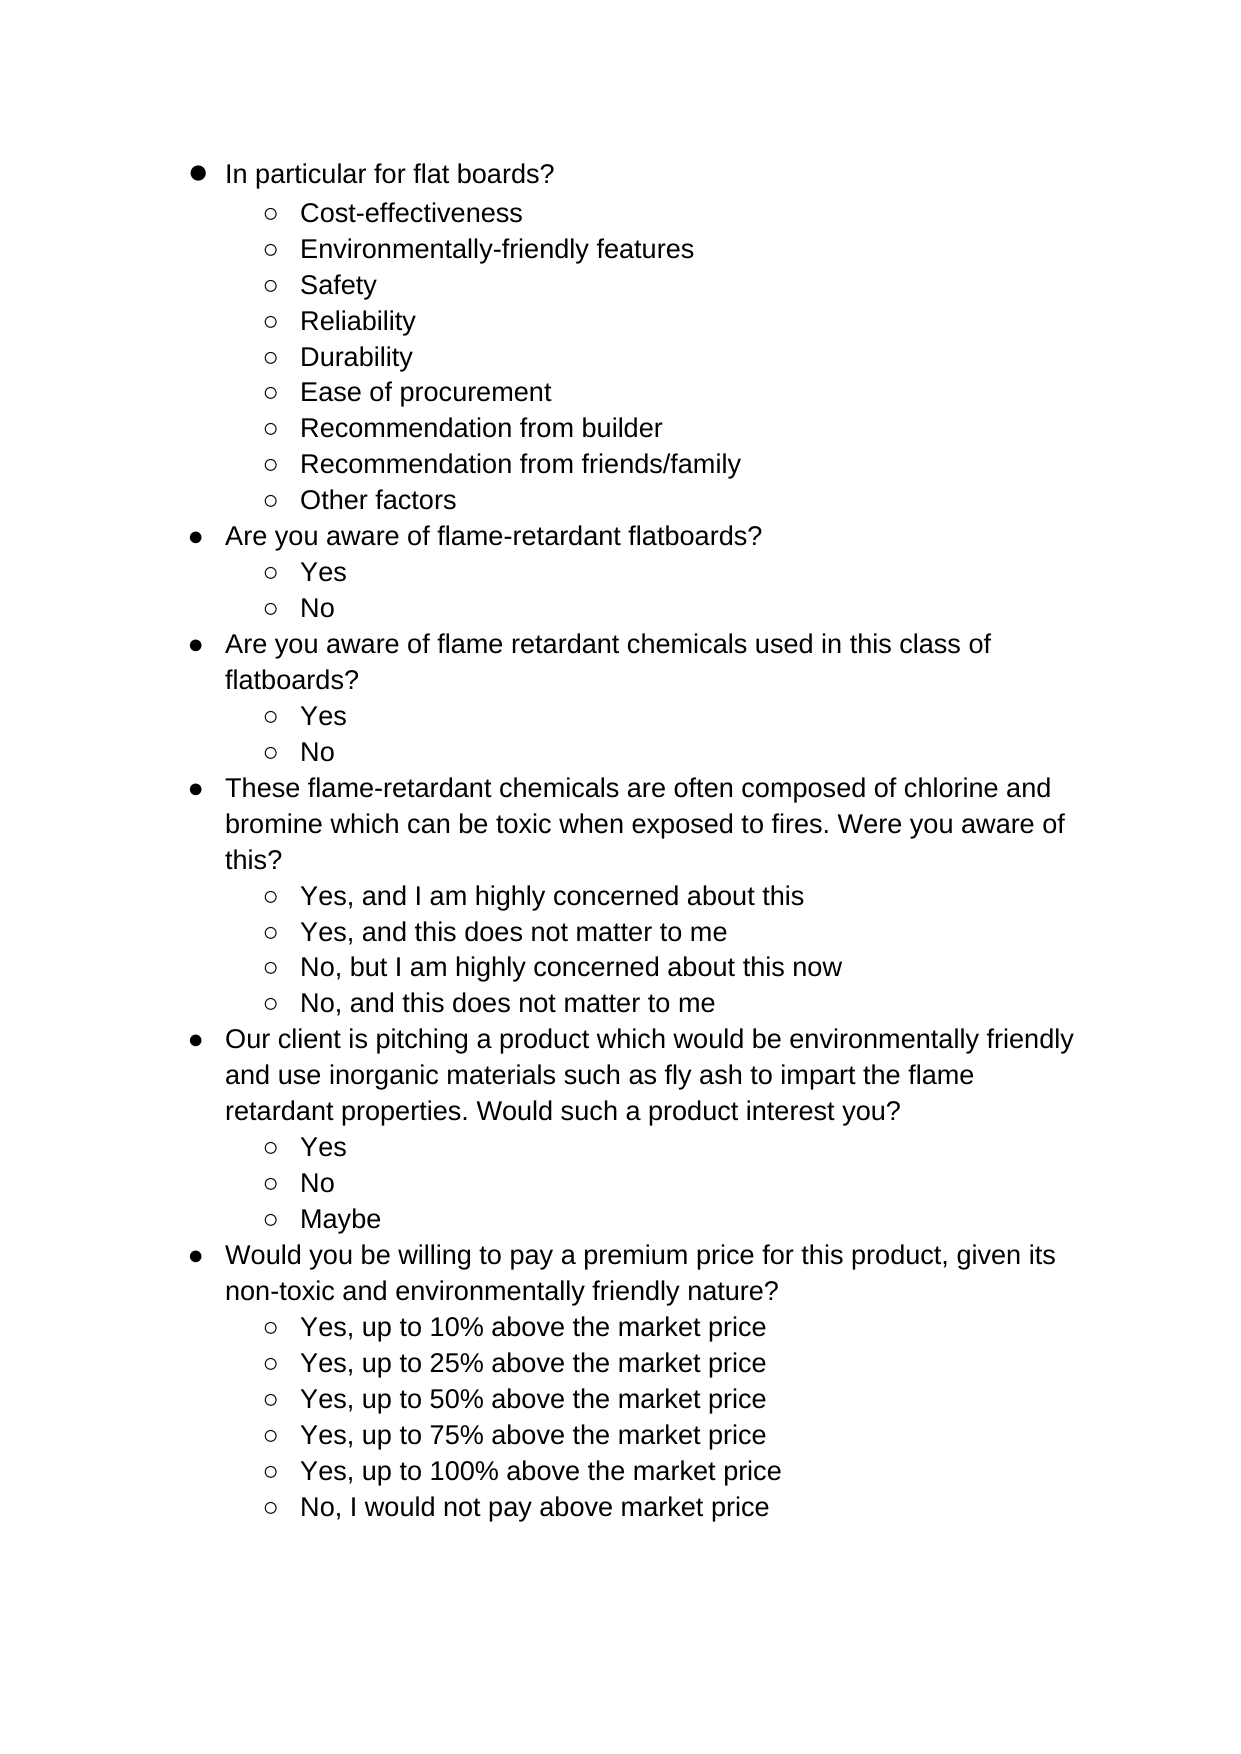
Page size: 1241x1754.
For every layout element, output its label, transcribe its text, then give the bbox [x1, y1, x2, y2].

list Safety [262, 269, 1090, 300]
list Yes, up to 10% above the market price [262, 1311, 1090, 1342]
list Yes [262, 556, 1090, 587]
list No [262, 1167, 1090, 1198]
list Yes, up to 75% above the market price [262, 1419, 1090, 1450]
list Cost-effectiveness [262, 197, 1090, 228]
list Are you aware of flame-retardant flatboards? [187, 520, 1090, 551]
list Reliability [262, 304, 1090, 336]
list Ease of procurement [262, 376, 1090, 408]
list No [262, 592, 1090, 623]
list Recommendation from builder [262, 412, 1090, 444]
list Would you be willing to pay a premium price for this product, given its non-toxic and environmentally friendly nature? [187, 1239, 1090, 1306]
list Are you aware of flame retardant chemicals used in this class of flatboards? [187, 628, 1090, 695]
list No, I would not pay above market price [262, 1491, 1090, 1522]
list These flame-retardant chemicals are often composed of chlorine and bromine which can be toxic when exposed to fires. Were you aware of this? [187, 772, 1090, 875]
list No, but I am highly concerned about this now [262, 951, 1090, 983]
list Yes [262, 1131, 1090, 1162]
list Yes, and this does not matter to me [262, 916, 1090, 947]
list No [262, 736, 1090, 767]
list Yes, up to 25% above the market price [262, 1347, 1090, 1378]
list Yes, and I am highly concerned about this [262, 879, 1090, 911]
list Our client is pitching a product which would be environmentally friendly and use inorganic materials such as fly ash to impart the flame retardant properties. Would such a product interest you? [187, 1023, 1090, 1126]
list Yes, up to 100% above the market price [262, 1454, 1090, 1486]
list Yes, up to 50% above the market price [262, 1383, 1090, 1414]
list Maybe [262, 1203, 1090, 1234]
list Yes [262, 700, 1090, 731]
list Environmentally-friendly features [262, 233, 1090, 264]
list Other factors [262, 484, 1090, 516]
list Recommendation from friends/family [262, 448, 1090, 479]
list Durability [262, 341, 1090, 372]
list No, and this does not matter to me [262, 987, 1090, 1019]
list In particular for flat boards? [187, 150, 1090, 191]
